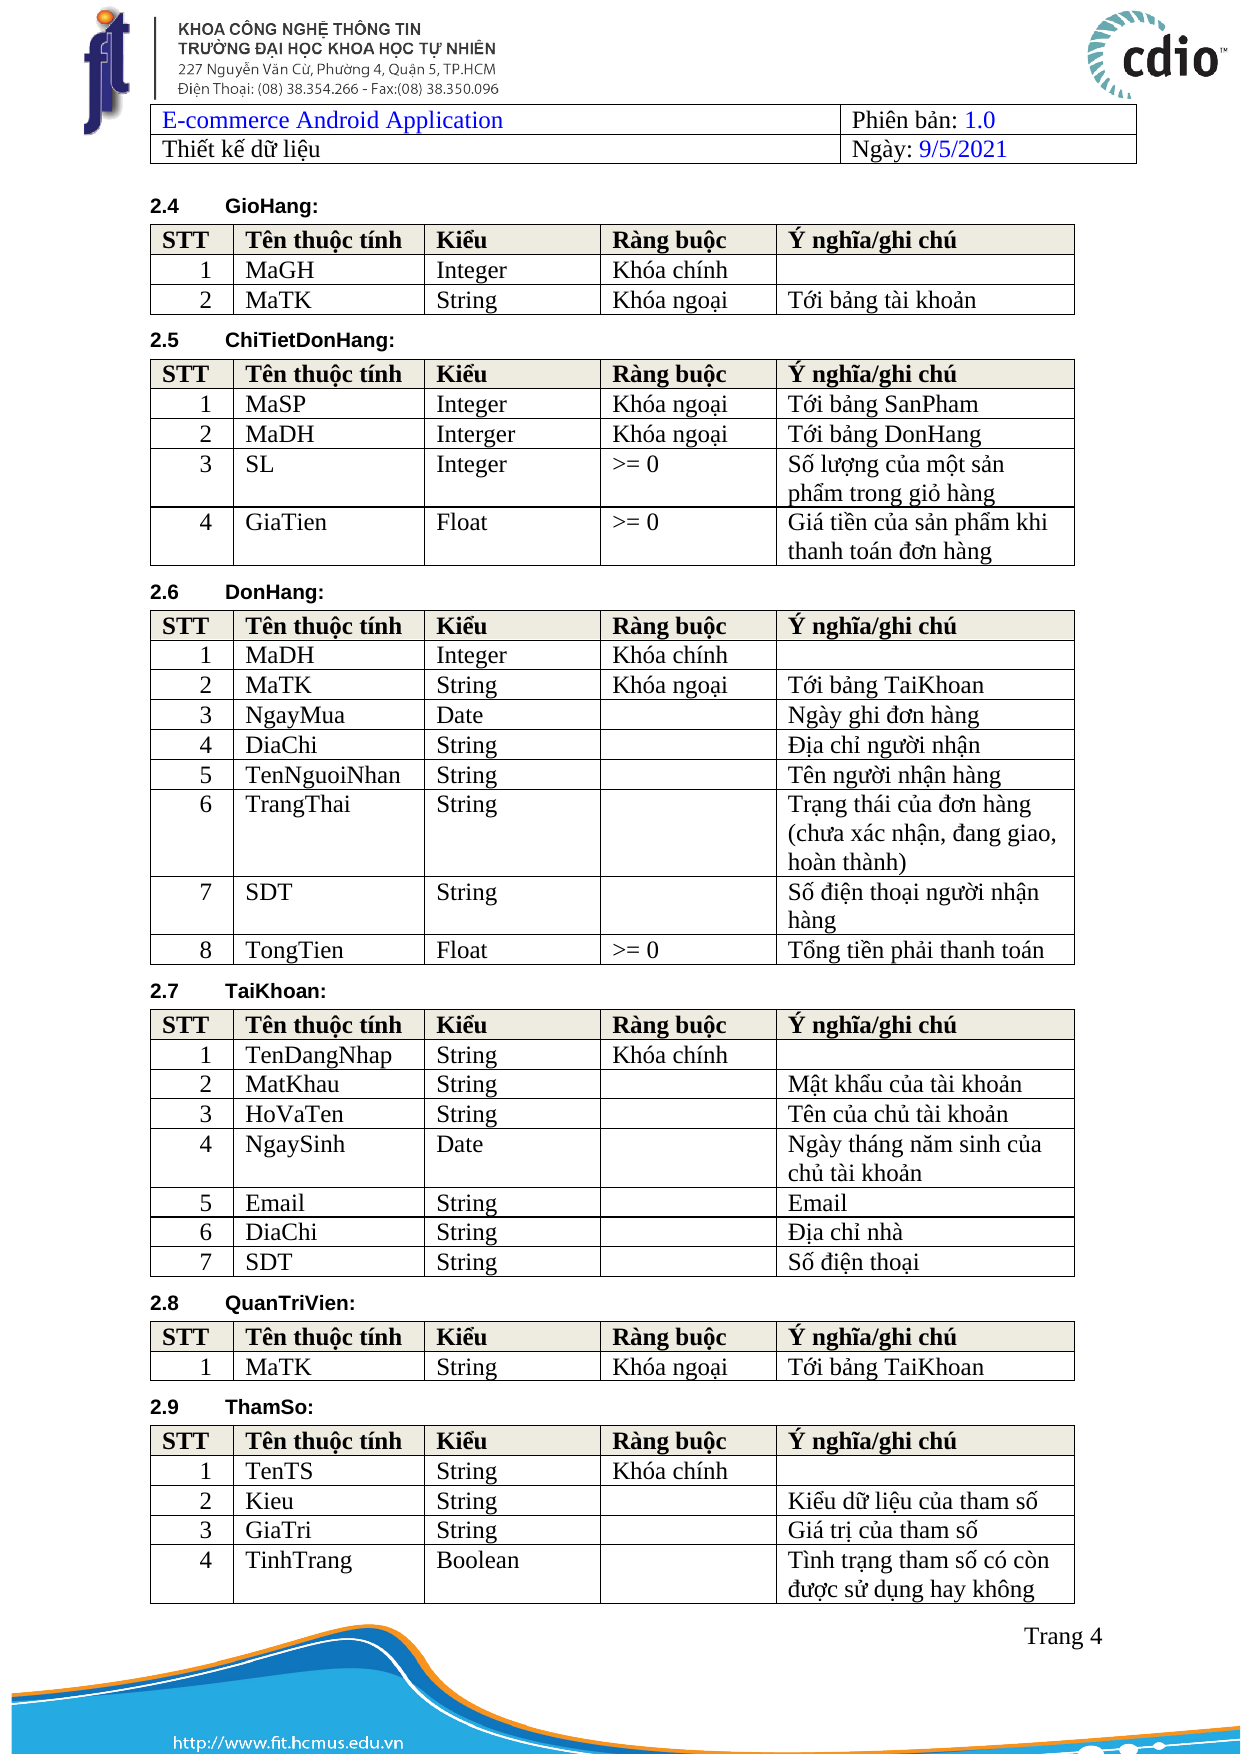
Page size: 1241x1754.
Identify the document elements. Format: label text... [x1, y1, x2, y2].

table_cell MaDH [234, 641, 424, 669]
table_cell Địa chỉ nhà [777, 1218, 1074, 1246]
table_cell String [425, 1099, 600, 1128]
table_header Kiểu [425, 225, 600, 254]
table_cell String [425, 1218, 600, 1246]
picture [841, 135, 1136, 159]
table_cell String [425, 760, 600, 788]
table_cell Tới bảng TaiKhoan [777, 1352, 1074, 1380]
table_header Ràng buộc [601, 611, 776, 639]
table_cell Integer [425, 641, 600, 669]
table_header Ràng buộc [601, 360, 776, 388]
table_cell String [425, 1247, 600, 1276]
table_cell Tên của chủ tài khoản [777, 1099, 1074, 1128]
table_cell TenTS [234, 1456, 424, 1485]
table_header Kiểu [425, 1322, 600, 1351]
table_cell >= 0 [601, 449, 776, 506]
table_cell [151, 1188, 233, 1216]
table_cell GiaTri [234, 1516, 424, 1544]
table_cell [601, 1486, 776, 1514]
table_cell Boolean [425, 1545, 600, 1603]
table_cell [601, 1516, 776, 1544]
table_cell Date [425, 700, 600, 729]
table_cell [601, 700, 776, 729]
table_cell [151, 935, 233, 964]
table_cell [151, 1099, 233, 1128]
table_cell [151, 1129, 233, 1187]
table_cell [151, 1545, 233, 1603]
subtitle GioHang: [150, 193, 1090, 218]
table_cell HoVaTen [234, 1099, 424, 1128]
table_header Ý nghĩa/ghi chú [777, 360, 1074, 388]
table_header Tên thuộc tính [234, 1426, 424, 1455]
table_cell Date [425, 1129, 600, 1187]
picture [60, 0, 1240, 159]
table_cell Ngày ghi đơn hàng [777, 700, 1074, 729]
table_cell Float [425, 508, 600, 565]
table_cell String [425, 1352, 600, 1380]
table_header Tên thuộc tính [234, 225, 424, 254]
table_header Ý nghĩa/ghi chú [777, 225, 1074, 254]
table_header Ràng buộc [601, 1322, 776, 1351]
table_cell Integer [425, 255, 600, 284]
table_header STT [151, 360, 233, 388]
table_cell String [425, 285, 600, 314]
table_cell Khóa chính [601, 641, 776, 669]
table_header Tên thuộc tính [234, 1010, 424, 1039]
table_cell String [425, 670, 600, 699]
table_cell Tới bảng tài khoản [777, 285, 1074, 314]
table_cell [151, 449, 233, 506]
table_cell Ngày tháng năm sinh của chủ tài khoản [777, 1129, 1074, 1187]
table_cell Email [777, 1188, 1074, 1216]
table_cell MatKhau [234, 1070, 424, 1098]
table_cell String [425, 790, 600, 876]
table_cell [601, 877, 776, 934]
table_cell String [425, 1486, 600, 1514]
table_cell MaTK [234, 1352, 424, 1380]
table_header STT [151, 1010, 233, 1039]
table_cell MaTK [234, 285, 424, 314]
table_header Ràng buộc [601, 1426, 776, 1455]
table_cell Giá trị của tham số [777, 1516, 1074, 1544]
table_cell [151, 419, 233, 448]
table_cell [777, 1040, 1074, 1068]
table_cell SDT [234, 1247, 424, 1276]
table_cell [151, 1070, 233, 1098]
table_header STT [151, 1322, 233, 1351]
table_cell [151, 730, 233, 759]
table_cell TenDangNhap [234, 1040, 424, 1068]
table_cell Khóa chính [601, 1456, 776, 1485]
table_cell [601, 730, 776, 759]
table_cell Tới bảng SanPham [777, 389, 1074, 418]
table_header Ràng buộc [601, 225, 776, 254]
table_cell [151, 508, 233, 565]
table_cell [151, 700, 233, 729]
table_cell [777, 255, 1074, 284]
table_cell Tình trạng tham số có còn được sử dụng hay không [777, 1545, 1074, 1603]
table_header Ý nghĩa/ghi chú [777, 1322, 1074, 1351]
table_cell [601, 760, 776, 788]
table_cell [151, 1486, 233, 1514]
table_cell [601, 1099, 776, 1128]
table_cell Số điện thoại người nhận hàng [777, 877, 1074, 934]
table_cell Khóa chính [601, 1040, 776, 1068]
subtitle ThamSo: [150, 1394, 1090, 1419]
table_cell Khóa ngoại [601, 1352, 776, 1380]
table_cell [151, 285, 233, 314]
table_cell [151, 760, 233, 788]
table_cell String [425, 1188, 600, 1216]
table_cell Integer [425, 389, 600, 418]
table_header Ý nghĩa/ghi chú [777, 611, 1074, 639]
table_cell Email [234, 1188, 424, 1216]
table_cell Mật khẩu của tài khoản [777, 1070, 1074, 1098]
table_cell [601, 1070, 776, 1098]
subtitle QuanTriVien: [150, 1289, 1090, 1314]
table_header Kiểu [425, 360, 600, 388]
table_cell [151, 1516, 233, 1544]
table_header Tên thuộc tính [234, 1322, 424, 1351]
table_cell MaGH [234, 255, 424, 284]
table_cell String [425, 1070, 600, 1098]
table_cell MaSP [234, 389, 424, 418]
table_cell Giá tiền của sản phẩm khi thanh toán đơn hàng [777, 508, 1074, 565]
table_cell [601, 1129, 776, 1187]
table_cell [601, 1218, 776, 1246]
table_cell TinhTrang [234, 1545, 424, 1603]
table_cell TenNguoiNhan [234, 760, 424, 788]
table_cell [151, 255, 233, 284]
table_cell [151, 1352, 233, 1380]
table_cell [151, 1218, 233, 1246]
table_cell Kiểu dữ liệu của tham số [777, 1486, 1074, 1514]
table_header Tên thuộc tính [234, 360, 424, 388]
table_cell SL [234, 449, 424, 506]
table_cell [601, 1545, 776, 1603]
table_cell Float [425, 935, 600, 964]
table_cell String [425, 730, 600, 759]
table_cell [151, 1040, 233, 1068]
table_cell [151, 877, 233, 934]
table_cell DiaChi [234, 730, 424, 759]
table_cell GiaTien [234, 508, 424, 565]
table_cell [151, 1456, 233, 1485]
table_cell >= 0 [601, 935, 776, 964]
table_cell String [425, 1516, 600, 1544]
table_cell MaTK [234, 670, 424, 699]
table_header STT [151, 611, 233, 639]
table_header Kiểu [425, 1010, 600, 1039]
table_cell [151, 670, 233, 699]
table_cell [777, 641, 1074, 669]
table_cell [777, 1456, 1074, 1485]
table_cell Khóa ngoại [601, 419, 776, 448]
table_header Ý nghĩa/ghi chú [777, 1426, 1074, 1455]
picture [151, 105, 840, 134]
table_cell Interger [425, 419, 600, 448]
table_header STT [151, 225, 233, 254]
table_cell [601, 790, 776, 876]
table_cell String [425, 1456, 600, 1485]
table_cell [151, 790, 233, 876]
picture [841, 105, 1136, 134]
table_cell Trạng thái của đơn hàng (chưa xác nhận, đang giao, hoàn thành) [777, 790, 1074, 876]
table_cell Tên người nhận hàng [777, 760, 1074, 788]
table_cell Kieu [234, 1486, 424, 1514]
table_cell [151, 641, 233, 669]
table_cell String [425, 1040, 600, 1068]
table_cell Tổng tiền phải thanh toán [777, 935, 1074, 964]
table_cell Tới bảng TaiKhoan [777, 670, 1074, 699]
table_cell Khóa ngoại [601, 670, 776, 699]
subtitle DonHang: [150, 578, 1090, 603]
table_cell [601, 1247, 776, 1276]
table_header Ràng buộc [601, 1010, 776, 1039]
table_cell MaDH [234, 419, 424, 448]
subtitle ChiTietDonHang: [150, 327, 1090, 352]
table_header Ý nghĩa/ghi chú [777, 1010, 1074, 1039]
table_cell TongTien [234, 935, 424, 964]
table_header Kiểu [425, 1426, 600, 1455]
table_cell Tới bảng DonHang [777, 419, 1074, 448]
table_cell SDT [234, 877, 424, 934]
table_cell NgaySinh [234, 1129, 424, 1187]
table_cell [151, 389, 233, 418]
table_cell Số điện thoại [777, 1247, 1074, 1276]
table_cell Khóa ngoại [601, 285, 776, 314]
picture [11, 1621, 1241, 1754]
table_cell Số lượng của một sản phẩm trong giỏ hàng [777, 449, 1074, 506]
table_header Kiểu [425, 611, 600, 639]
table_cell Khóa chính [601, 255, 776, 284]
table_cell [151, 1247, 233, 1276]
table_header STT [151, 1426, 233, 1455]
table_cell Integer [425, 449, 600, 506]
table_cell >= 0 [601, 508, 776, 565]
table_cell NgayMua [234, 700, 424, 729]
table_cell [601, 1188, 776, 1216]
table_cell String [425, 877, 600, 934]
subtitle TaiKhoan: [150, 978, 1090, 1003]
table_cell TrangThai [234, 790, 424, 876]
table_cell Địa chỉ người nhận [777, 730, 1074, 759]
table_header Tên thuộc tính [234, 611, 424, 639]
table_cell Khóa ngoại [601, 389, 776, 418]
picture [151, 135, 840, 159]
table_cell DiaChi [234, 1218, 424, 1246]
